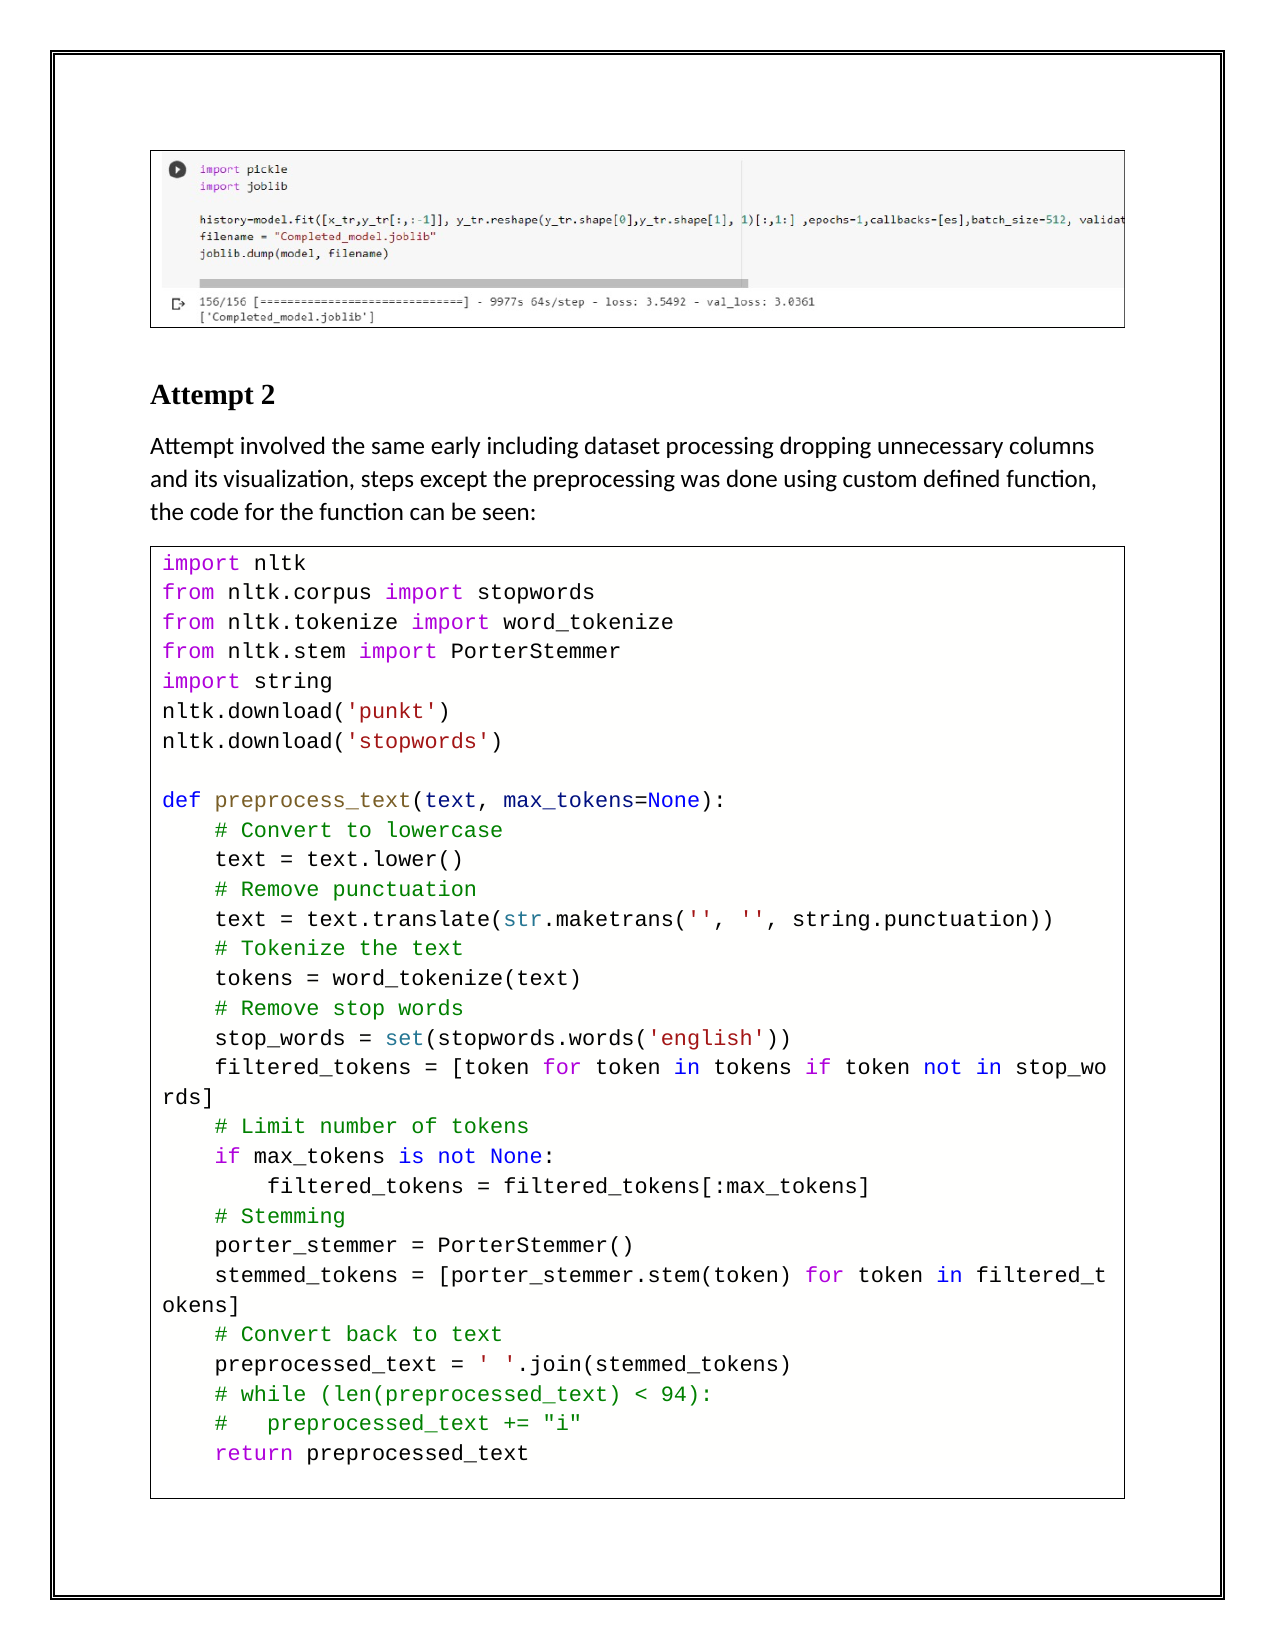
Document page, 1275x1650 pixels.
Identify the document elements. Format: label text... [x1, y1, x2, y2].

text Attempt 2 [150, 377, 1125, 411]
table_header [151, 151, 161, 327]
table_header import nltk from nltk.corpus import stopwords from nltk.tokenize import word_tokenize from nltk.stem import PorterStemmer import string nltk.download('punkt') nltk.download('stopwords') def preprocess_text(text, max_tokens=None): # Convert to lowercase text = text.lower() # Remove punctuation text = text.translate(str.maketrans('', '', string.punctuation)) # Tokenize the text tokens = word_tokenize(text) # Remove stop words stop_words = set(stopwords.words('english')) filtered_tokens = [token for token in tokens if token not in stop_words] # Limit number of tokens if max_tokens is not None: filtered_tokens = filtered_tokens[:max_tokens] # Stemming porter_stemmer = PorterStemmer() stemmed_tokens = [porter_stemmer.stem(token) for token in filtered_tokens] # Convert back to text preprocessed_text = ' '.join(stemmed_tokens) # while (len(preprocessed_text) < 94): # preprocessed_text += "i" return preprocessed_text [151, 547, 1124, 1498]
picture [161, 151, 1125, 327]
text Attempt involved the same early including dataset processing dropping unnecessary columns and its visualization, steps except the preprocessing was done using custom defined function, the code for the function can be seen: [150, 430, 1125, 527]
